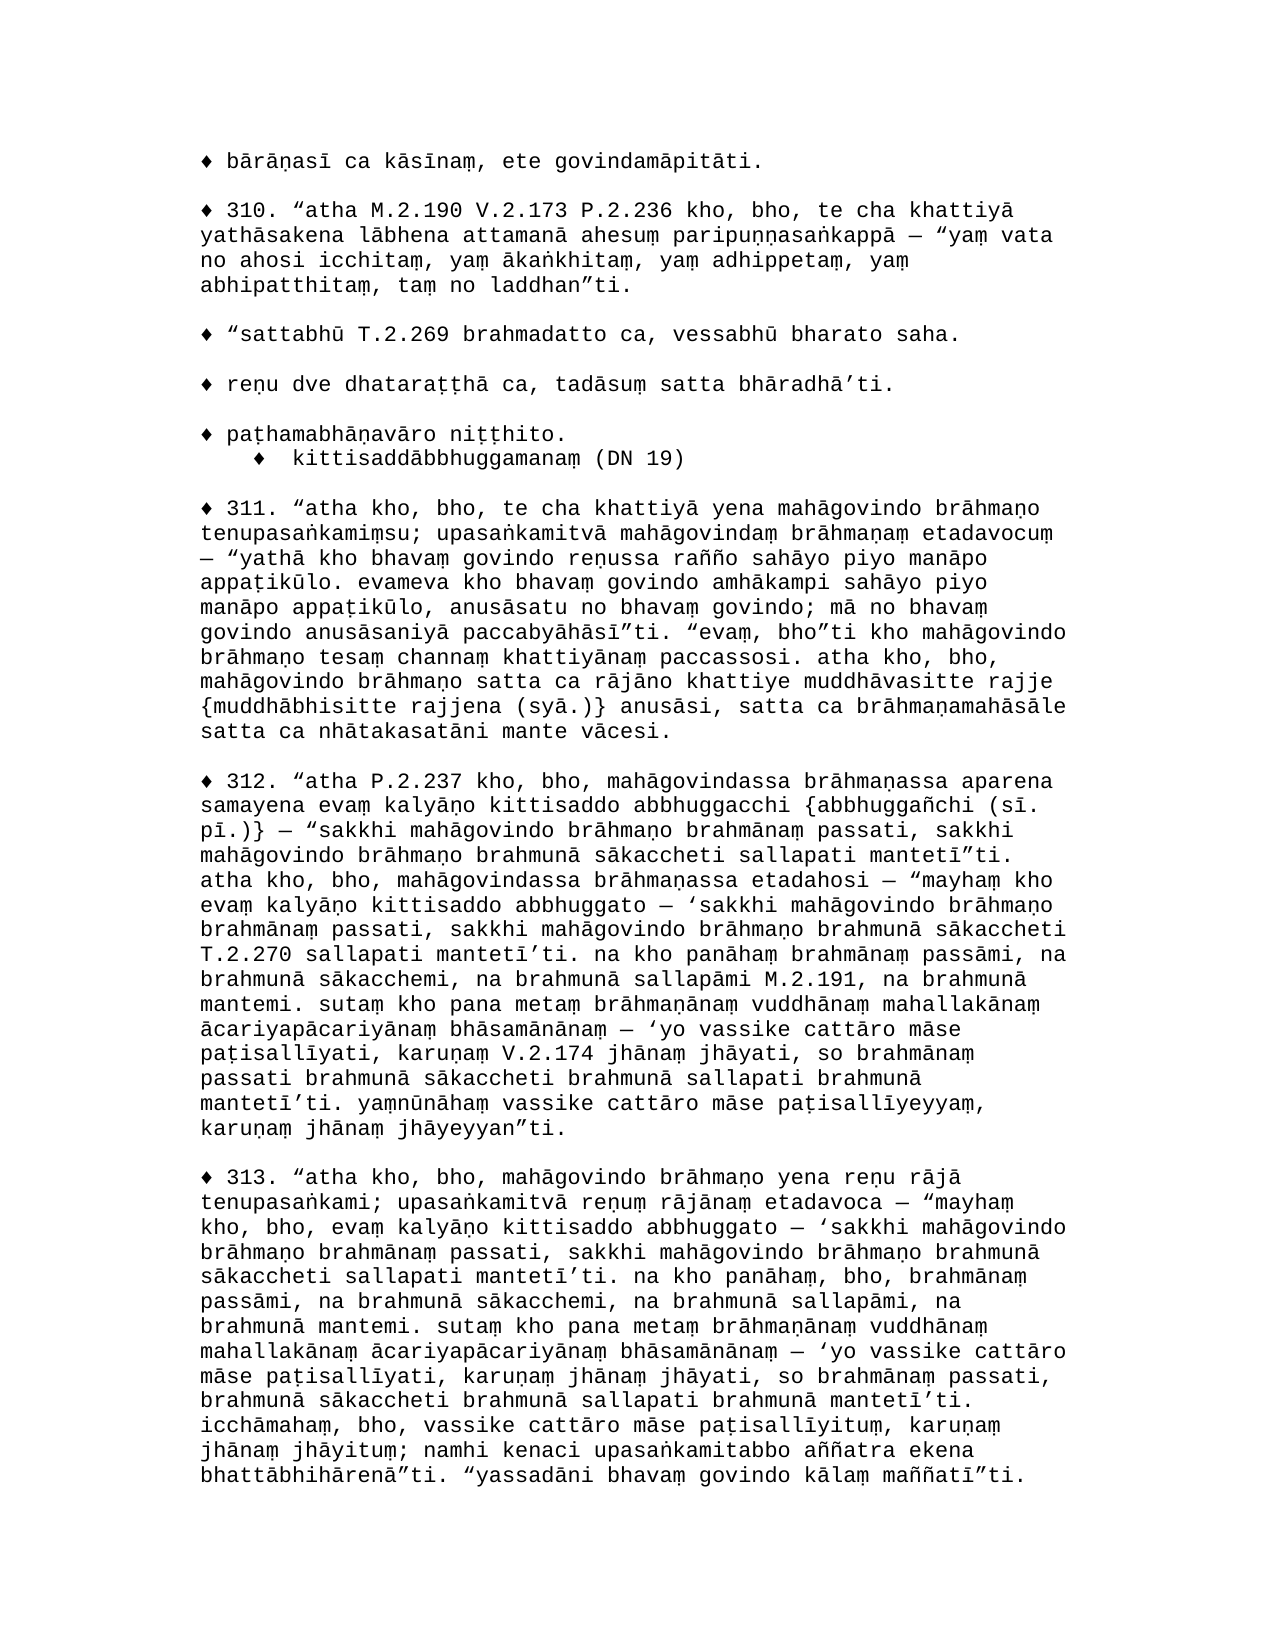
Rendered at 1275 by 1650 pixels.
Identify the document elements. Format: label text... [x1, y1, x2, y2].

text ♦ kittisaddābbhuggamanaṃ (DN 19) [200, 447, 1075, 472]
text ♦ paṭhamabhāṇavāro niṭṭhito. [200, 423, 1075, 447]
text ♦ 312. “atha P.2.237 kho, bho, mahāgovindassa brāhmaṇassa aparena samayena evaṃ kalyāṇo kittisaddo abbhuggacchi {abbhuggañchi (sī. pī.)} — “sakkhi mahāgovindo brāhmaṇo brahmānaṃ passati, sakkhi mahāgovindo brāhmaṇo brahmunā sākaccheti sallapati mantetī”ti. atha kho, bho, mahāgovindassa brāhmaṇassa etadahosi — “mayhaṃ kho evaṃ kalyāṇo kittisaddo abbhuggato — ‘sakkhi mahāgovindo brāhmaṇo brahmānaṃ passati, sakkhi mahāgovindo brāhmaṇo brahmunā sākaccheti T.2.270 sallapati mantetī’ti. na kho panāhaṃ brahmānaṃ passāmi, na brahmunā sākacchemi, na brahmunā sallapāmi M.2.191, na brahmunā mantemi. sutaṃ kho pana metaṃ brāhmaṇānaṃ vuddhānaṃ mahallakānaṃ ācariyapācariyānaṃ bhāsamānānaṃ — ‘yo vassike cattāro māse paṭisallīyati, karuṇaṃ V.2.174 jhānaṃ jhāyati, so brahmānaṃ passati brahmunā sākaccheti brahmunā sallapati brahmunā mantetī’ti. yaṃnūnāhaṃ vassike cattāro māse paṭisallīyeyyaṃ, karuṇaṃ jhānaṃ jhāyeyyan”ti. [200, 770, 1075, 1142]
text ♦ reṇu dve dhataraṭṭhā ca, tadāsuṃ satta bhāradhā’ti. [200, 373, 1075, 398]
text ♦ 310. “atha M.2.190 V.2.173 P.2.236 kho, bho, te cha khattiyā yathāsakena lābhena attamanā ahesuṃ paripuṇṇasaṅkappā — “yaṃ vata no ahosi icchitaṃ, yaṃ ākaṅkhitaṃ, yaṃ adhippetaṃ, yaṃ abhipatthitaṃ, taṃ no laddhan”ti. [200, 199, 1075, 299]
text ♦ bārāṇasī ca kāsīnaṃ, ete govindamāpitāti. [200, 150, 1075, 175]
text ♦ 311. “atha kho, bho, te cha khattiyā yena mahāgovindo brāhmaṇo tenupasaṅkamiṃsu; upasaṅkamitvā mahāgovindaṃ brāhmaṇaṃ etadavocuṃ — “yathā kho bhavaṃ govindo reṇussa rañño sahāyo piyo manāpo appaṭikūlo. evameva kho bhavaṃ govindo amhākampi sahāyo piyo manāpo appaṭikūlo, anusāsatu no bhavaṃ govindo; mā no bhavaṃ govindo anusāsaniyā paccabyāhāsī”ti. “evaṃ, bho”ti kho mahāgovindo brāhmaṇo tesaṃ channaṃ khattiyānaṃ paccassosi. atha kho, bho, mahāgovindo brāhmaṇo satta ca rājāno khattiye muddhāvasitte rajje {muddhābhisitte rajjena (syā.)} anusāsi, satta ca brāhmaṇamahāsāle satta ca nhātakasatāni mante vācesi. [200, 497, 1075, 745]
text ♦ “sattabhū T.2.269 brahmadatto ca, vessabhū bharato saha. [200, 323, 1075, 348]
text ♦ 313. “atha kho, bho, mahāgovindo brāhmaṇo yena reṇu rājā tenupasaṅkami; upasaṅkamitvā reṇuṃ rājānaṃ etadavoca — “mayhaṃ kho, bho, evaṃ kalyāṇo kittisaddo abbhuggato — ‘sakkhi mahāgovindo brāhmaṇo brahmānaṃ passati, sakkhi mahāgovindo brāhmaṇo brahmunā sākaccheti sallapati mantetī’ti. na kho panāhaṃ, bho, brahmānaṃ passāmi, na brahmunā sākacchemi, na brahmunā sallapāmi, na brahmunā mantemi. sutaṃ kho pana metaṃ brāhmaṇānaṃ vuddhānaṃ mahallakānaṃ ācariyapācariyānaṃ bhāsamānānaṃ — ‘yo vassike cattāro māse paṭisallīyati, karuṇaṃ jhānaṃ jhāyati, so brahmānaṃ passati, brahmunā sākaccheti brahmunā sallapati brahmunā mantetī’ti. icchāmahaṃ, bho, vassike cattāro māse paṭisallīyituṃ, karuṇaṃ jhānaṃ jhāyituṃ; namhi kenaci upasaṅkamitabbo aññatra ekena bhattābhihārenā”ti. “yassadāni bhavaṃ govindo kālaṃ maññatī”ti. [200, 1166, 1075, 1489]
